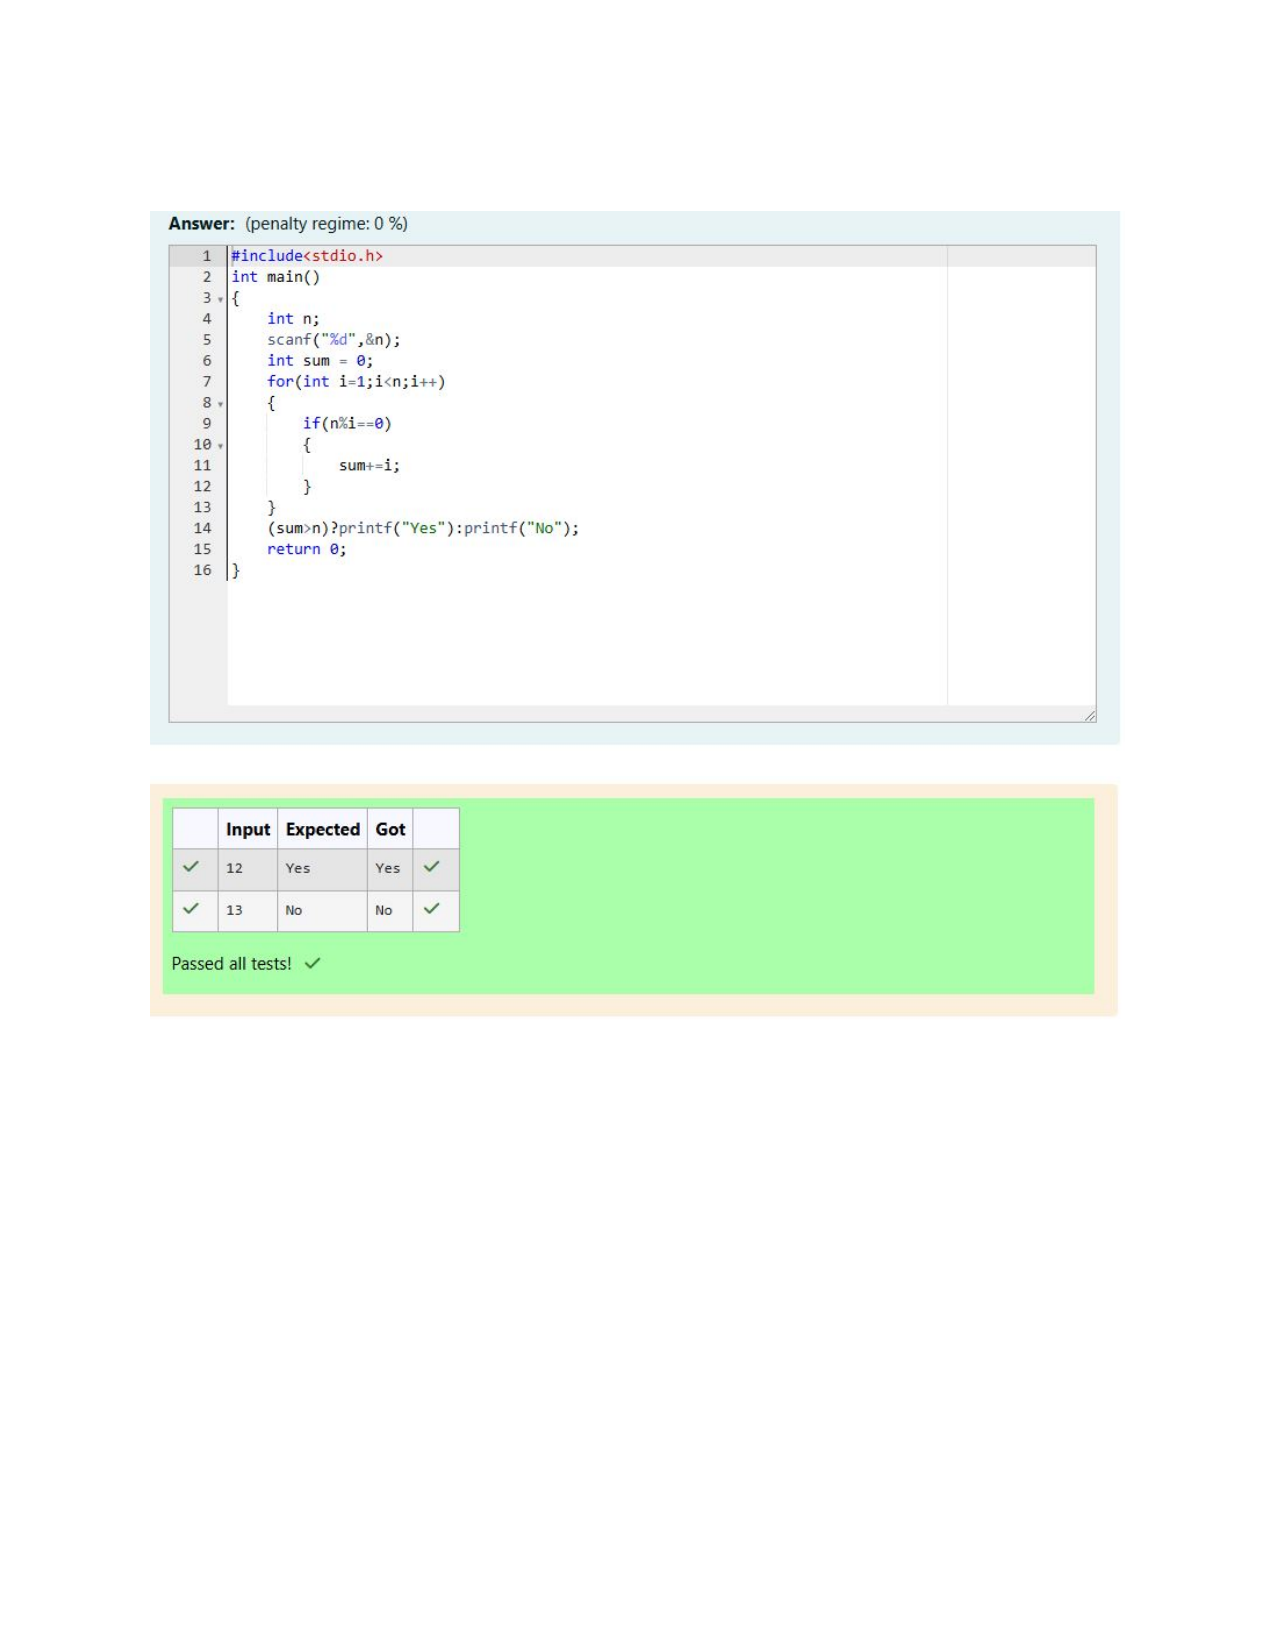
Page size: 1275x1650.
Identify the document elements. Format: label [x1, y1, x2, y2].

picture [150, 776, 1125, 1020]
picture [150, 211, 1125, 752]
